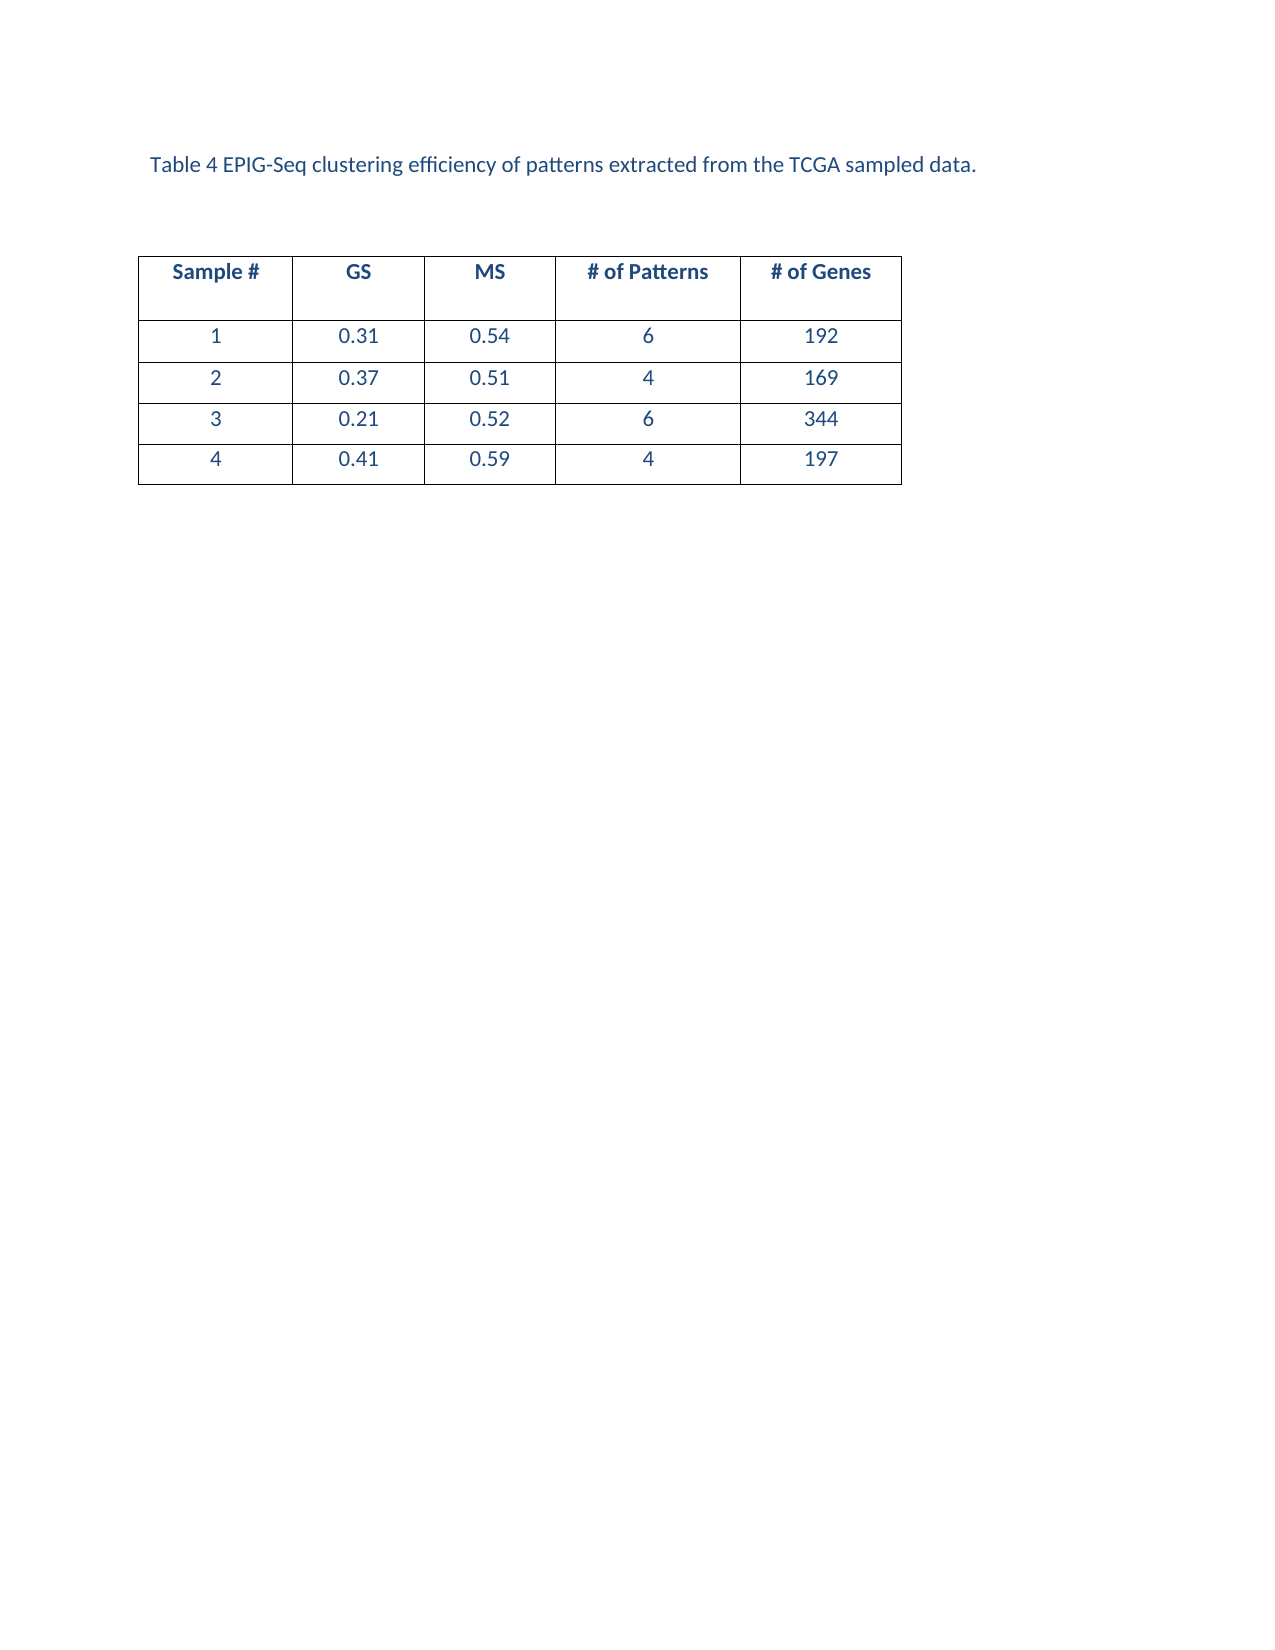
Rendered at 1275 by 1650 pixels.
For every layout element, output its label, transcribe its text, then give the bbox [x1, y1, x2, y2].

table_cell 0.52 [425, 404, 555, 443]
table_cell 1 [139, 321, 292, 362]
table_cell 0.41 [293, 445, 424, 484]
table_cell 344 [741, 404, 901, 443]
table_cell 169 [741, 363, 901, 403]
table_cell 2 [139, 363, 292, 403]
table_cell 6 [556, 404, 740, 443]
table_cell 0.59 [425, 445, 555, 484]
table_cell 4 [556, 445, 740, 484]
table_cell 4 [139, 445, 292, 484]
text Table 4 EPIG-Seq clustering efficiency of patterns extracted from the TCGA sampled data. [150, 150, 1125, 178]
table_cell 0.21 [293, 404, 424, 443]
table_header MS [425, 257, 555, 320]
table_cell 3 [139, 404, 292, 443]
table_cell 4 [556, 363, 740, 403]
table_cell 197 [741, 445, 901, 484]
table_cell 0.51 [425, 363, 555, 403]
table_header # of Genes [741, 257, 901, 320]
table_cell 0.31 [293, 321, 424, 362]
table_header GS [293, 257, 424, 320]
table_header # of Patterns [556, 257, 740, 320]
table_header Sample # [139, 257, 292, 320]
table_cell 6 [556, 321, 740, 362]
table_cell 192 [741, 321, 901, 362]
table_cell 0.54 [425, 321, 555, 362]
table_cell 0.37 [293, 363, 424, 403]
